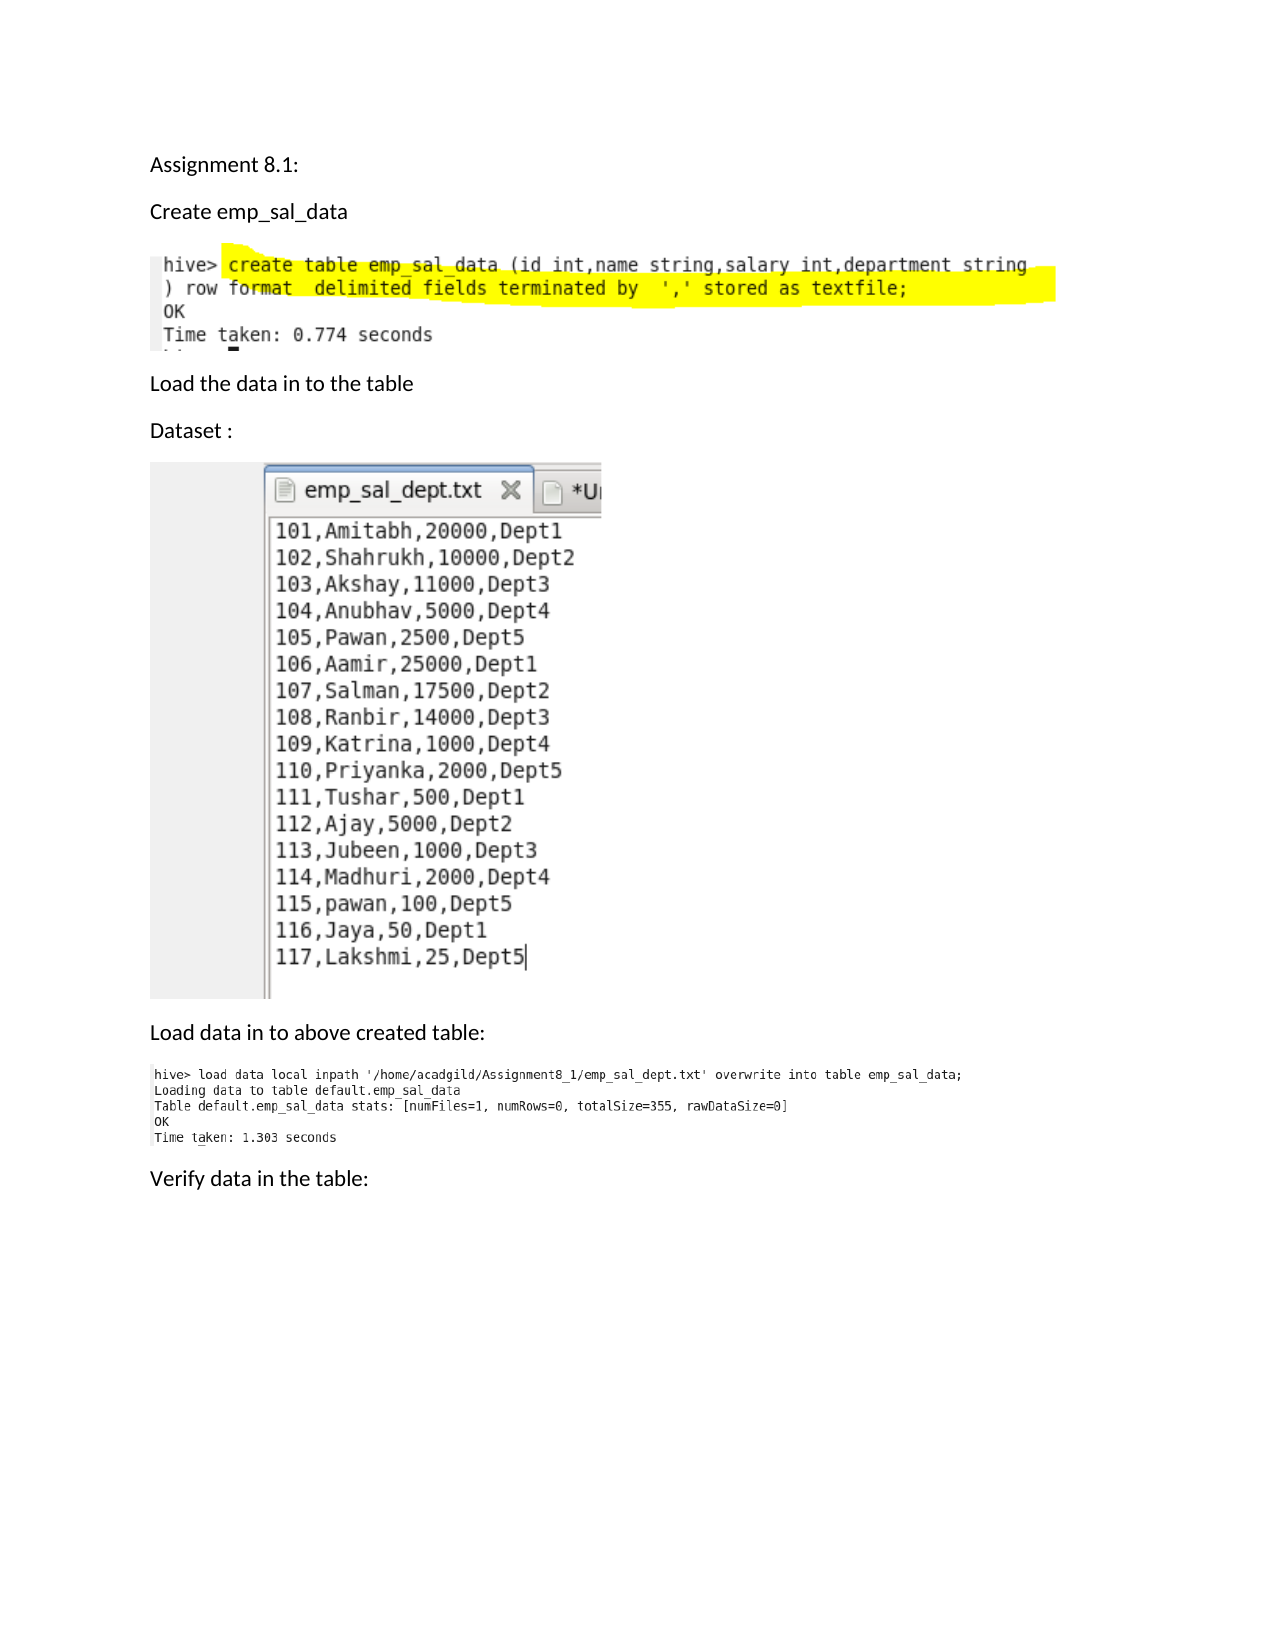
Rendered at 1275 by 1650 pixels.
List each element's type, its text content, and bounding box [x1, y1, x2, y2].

text Load data in to above created table: [150, 1018, 1125, 1046]
text Assignment 8.1: [150, 150, 1125, 178]
picture [150, 243, 1125, 351]
text Dataset : [150, 416, 1125, 444]
text Create emp_sal_data [150, 197, 1125, 225]
picture [150, 1064, 1019, 1146]
picture [150, 462, 602, 999]
text Load the data in to the table [150, 369, 1125, 397]
text Verify data in the table: [150, 1164, 1125, 1192]
